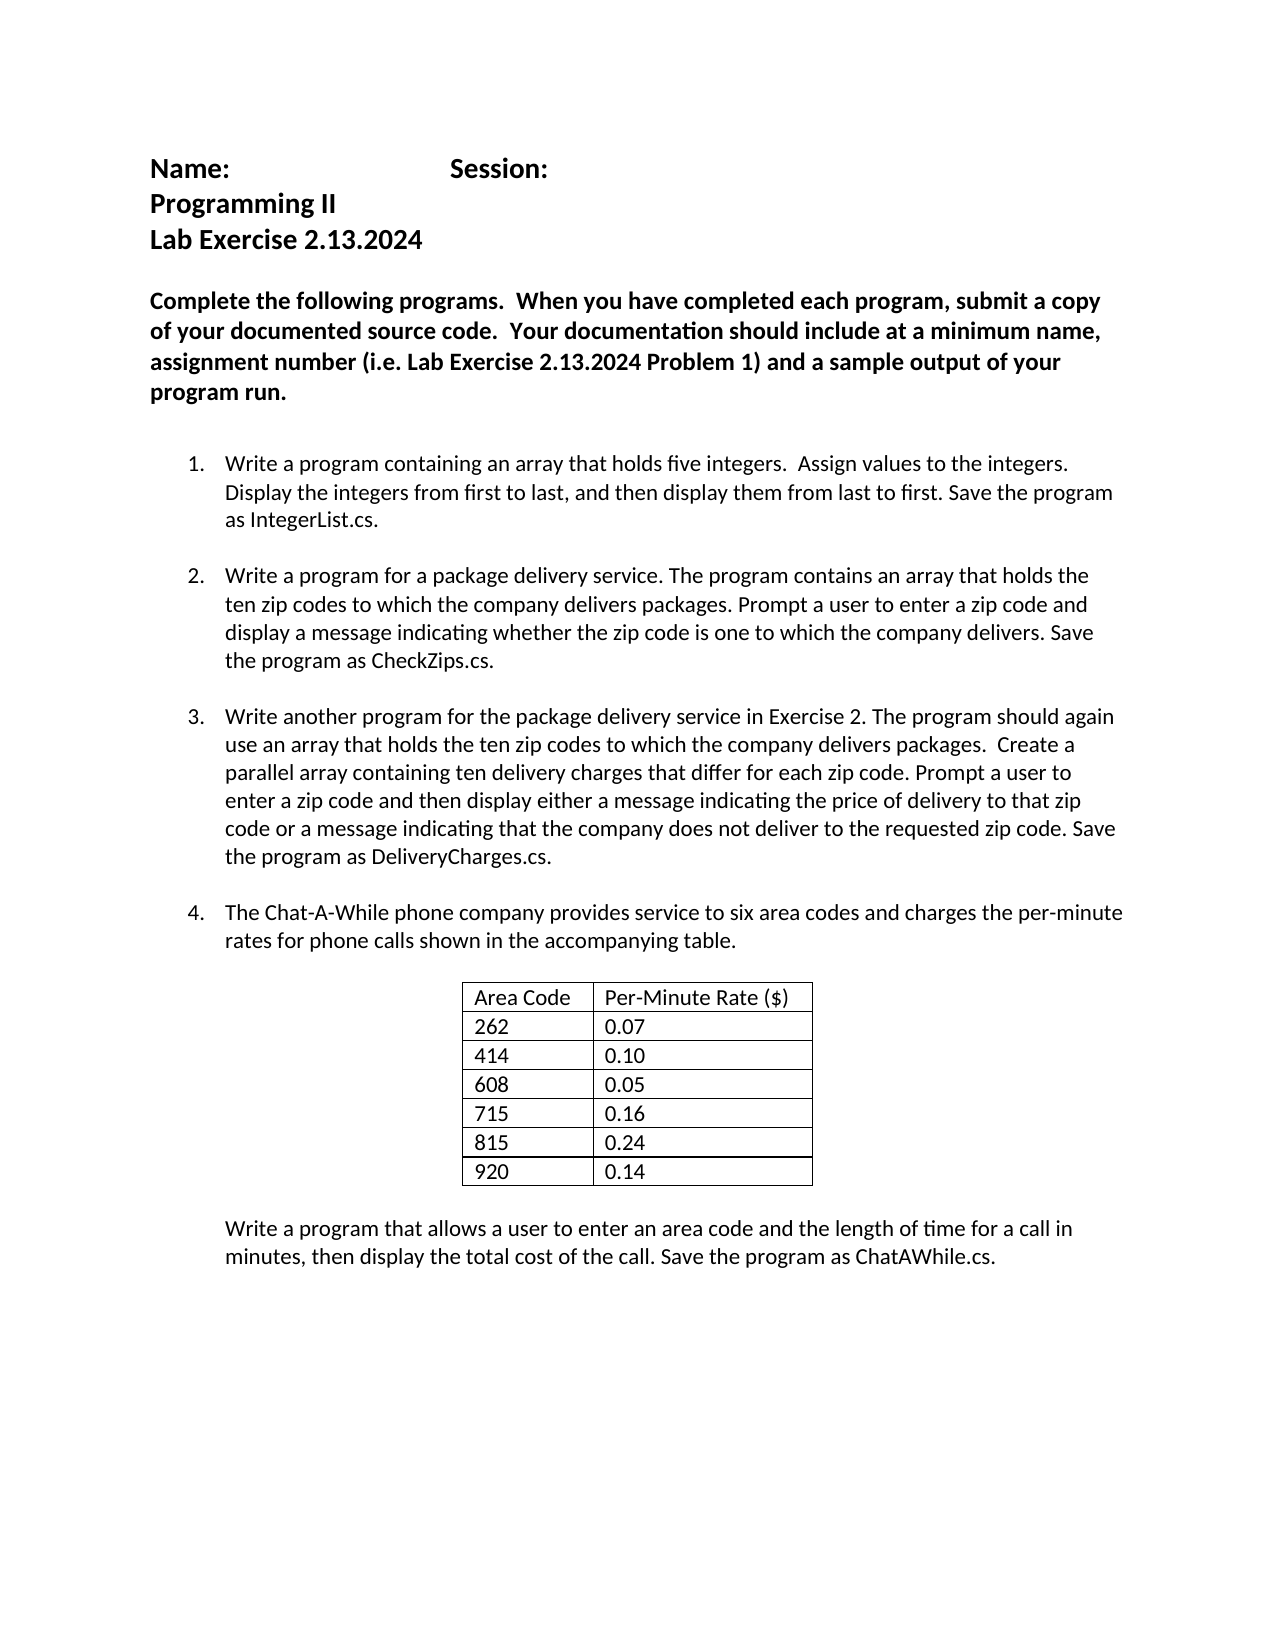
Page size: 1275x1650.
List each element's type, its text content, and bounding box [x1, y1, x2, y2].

text Programming II [150, 186, 1125, 221]
list The Chat-A-While phone company provides service to six area codes and charges the per-minute rates for phone calls shown in the accompanying table. [187, 898, 1125, 954]
table_cell 715 [463, 1099, 593, 1127]
table_cell 815 [463, 1128, 593, 1156]
text Write a program that allows a user to enter an area code and the length of time for a call in minutes, then display the total cost of the call. Save the program as ChatAWhile.cs. [225, 1214, 1125, 1271]
list Write another program for the package delivery service in Exercise 2. The program should again use an array that holds the ten zip codes to which the company delivers packages. Create a parallel array containing ten delivery charges that differ for each zip code. Prompt a user to enter a zip code and then display either a message indicating the price of delivery to that zip code or a message indicating that the company does not deliver to the requested zip code. Save the program as DeliveryCharges.cs. [187, 702, 1125, 870]
table_cell 0.16 [594, 1099, 812, 1127]
table_cell 0.14 [594, 1158, 812, 1185]
list Write a program containing an array that holds five integers. Assign values to the integers. Display the integers from first to last, and then display them from last to first. Save the program as IntegerList.cs. [187, 449, 1125, 534]
table_header Per-Minute Rate ($) [594, 983, 812, 1011]
table_cell 920 [463, 1158, 593, 1185]
table_cell 0.05 [594, 1070, 812, 1098]
text Name: Session: [150, 150, 1125, 186]
table_cell 0.07 [594, 1012, 812, 1040]
text Lab Exercise 2.13.2024 [150, 221, 1125, 257]
table_cell 608 [463, 1070, 593, 1098]
table_cell 0.24 [594, 1128, 812, 1156]
text Complete the following programs. When you have completed each program, submit a copy of your documented source code. Your documentation should include at a minimum name, assignment number (i.e. Lab Exercise 2.13.2024 Problem 1) and a sample output of your program run. [150, 285, 1125, 407]
table_header Area Code [463, 983, 593, 1011]
list Write a program for a package delivery service. The program contains an array that holds the ten zip codes to which the company delivers packages. Prompt a user to enter a zip code and display a message indicating whether the zip code is one to which the company delivers. Save the program as CheckZips.cs. [187, 562, 1125, 674]
table_cell 414 [463, 1041, 593, 1069]
table_cell 262 [463, 1012, 593, 1040]
table_cell 0.10 [594, 1041, 812, 1069]
